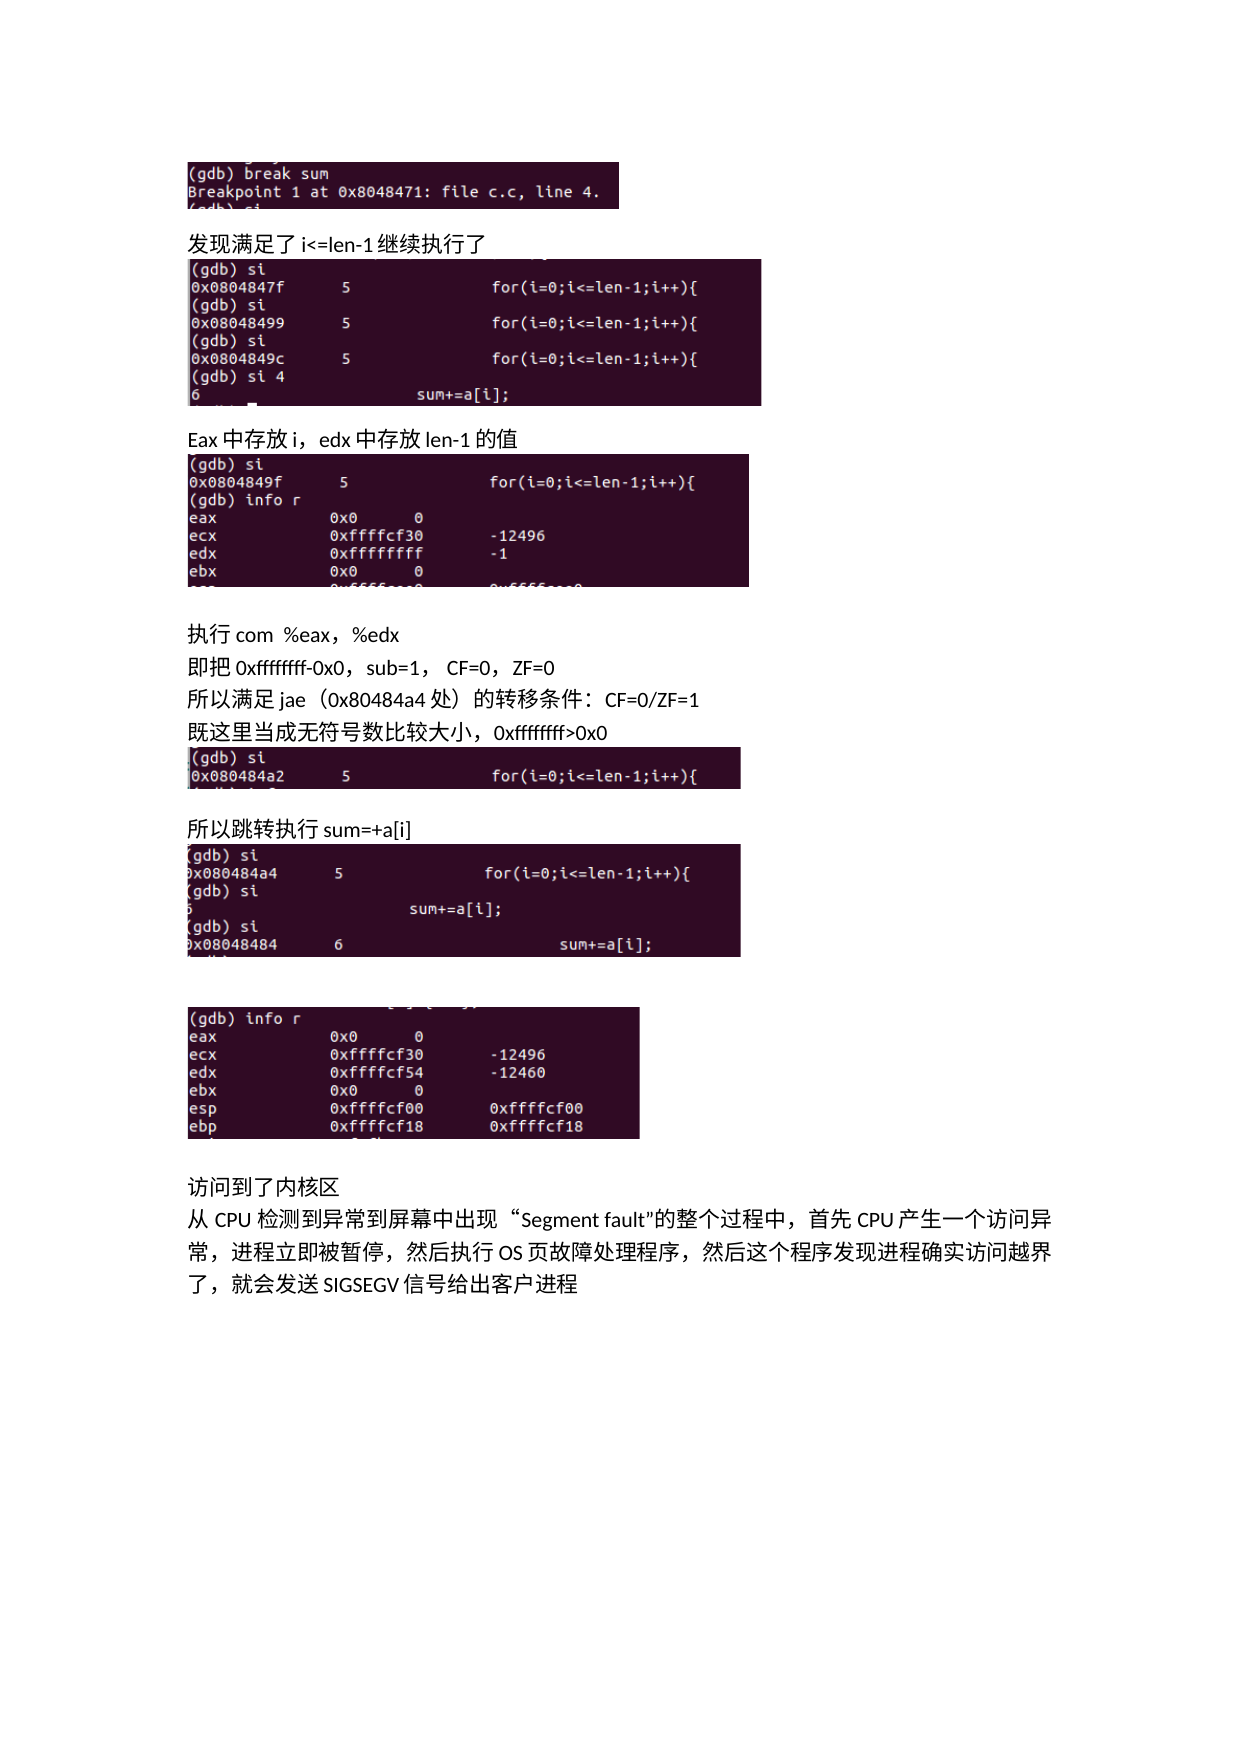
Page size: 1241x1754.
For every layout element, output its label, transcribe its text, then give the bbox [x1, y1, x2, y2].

text 访问到了内核区 [187, 1169, 1053, 1202]
text 所以跳转执行sum=+a[i] [187, 812, 1053, 844]
picture [187, 162, 619, 209]
text 从 CPU 检测到异常到屏幕中出现“Segment fault”的整个过程中，首先CPU产生一个访问异常，进程立即被暂停，然后执行OS页故障处理程序，然后这个程序发现进程确实访问越界了，就会发送SIGSEGV信号给出客户进程 [187, 1202, 1053, 1299]
picture [187, 454, 749, 587]
picture [187, 844, 741, 957]
text 既这里当成无符号数比较大小，0xffffffff>0x0 [187, 714, 1053, 747]
text 即把0xffffffff-0x0，sub=1， CF=0，ZF=0 [187, 649, 1053, 682]
picture [187, 1007, 640, 1139]
picture [187, 747, 741, 789]
text 所以满足jae（0x80484a4处）的转移条件：CF=0/ZF=1 [187, 682, 1053, 714]
picture [187, 259, 762, 406]
text 发现满足了i<=len-1继续执行了 [187, 227, 1053, 259]
text 执行com %eax，%edx [187, 617, 1053, 649]
text Eax中存放i，edx中存放len-1的值 [187, 422, 1053, 454]
